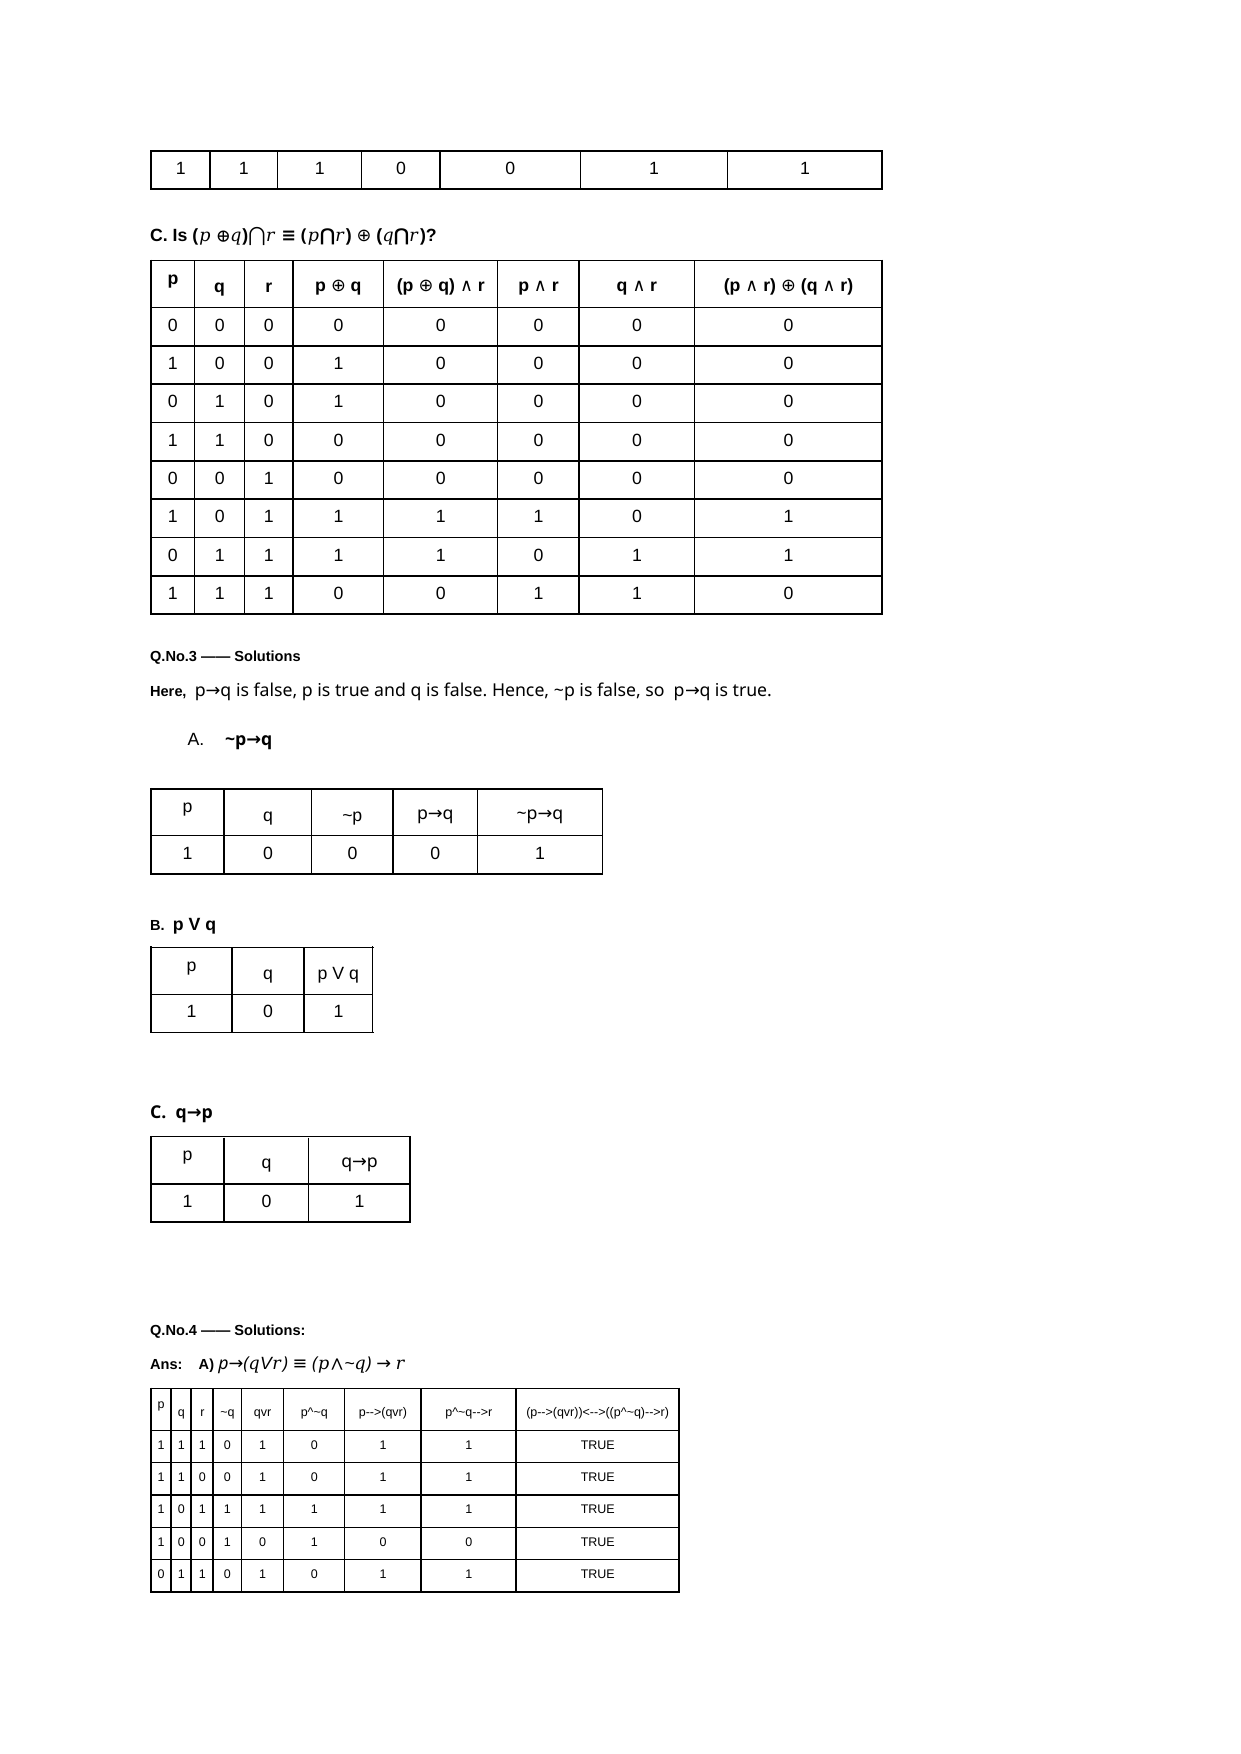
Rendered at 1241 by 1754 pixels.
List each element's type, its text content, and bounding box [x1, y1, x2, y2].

table_cell 0 [172, 1496, 190, 1526]
table_cell 1 [192, 1560, 212, 1591]
table_cell 0 [498, 385, 578, 422]
table_cell 1 [152, 500, 194, 537]
table_cell 1 [211, 152, 277, 188]
table_cell 1 [245, 538, 292, 575]
table_cell 0 [242, 1528, 283, 1559]
table_header p V q [305, 948, 372, 993]
table_cell 0 [498, 462, 578, 498]
table_cell 0 [192, 1528, 212, 1559]
table_cell 0 [580, 423, 694, 460]
table_cell 1 [152, 1185, 223, 1221]
table_cell 1 [345, 1496, 420, 1526]
table_cell 0 [245, 385, 292, 422]
table_cell 1 [152, 423, 194, 460]
table_cell 1 [192, 1431, 212, 1462]
table_cell 1 [278, 152, 361, 188]
table_cell 0 [192, 1463, 212, 1494]
table_header p [152, 948, 231, 993]
table_header p [152, 1389, 170, 1429]
table_cell 1 [242, 1560, 283, 1591]
table_header p-->(qvr) [345, 1389, 420, 1429]
table_header p [152, 261, 194, 307]
table_header (p ⊕ q) ∧ r [384, 261, 497, 307]
table_cell 1 [580, 538, 694, 575]
table_header ~p→q [478, 790, 602, 835]
table_cell 1 [498, 577, 578, 613]
table_cell 0 [384, 308, 497, 345]
text C. Is (𝑝 ⊕𝑞)⋂𝑟 ≡ (𝑝⋂𝑟) ⊕ (𝑞⋂𝑟)? [150, 223, 1090, 247]
table_cell 1 [214, 1528, 241, 1559]
table_header p→q [394, 790, 477, 835]
table_header q ∧ r [580, 261, 694, 307]
table_cell 0 [152, 538, 194, 575]
text Q.No.3 —— Solutions [150, 648, 1090, 664]
table_header q→p [309, 1137, 409, 1183]
table_cell 1 [305, 995, 372, 1032]
table_header p [152, 790, 223, 835]
table_cell 0 [695, 308, 881, 345]
table_cell 1 [478, 836, 602, 873]
text Here, p→q is false, p is true and q is false. Hence, ~p is false, so p→q is true. [150, 677, 1090, 701]
table_cell TRUE [517, 1463, 678, 1494]
table_cell 1 [195, 385, 244, 422]
table_cell 1 [294, 538, 383, 575]
table_cell 0 [498, 538, 578, 575]
table_cell 0 [284, 1463, 344, 1494]
table_cell 1 [242, 1431, 283, 1462]
table_cell 1 [284, 1496, 344, 1526]
table_cell 0 [362, 152, 439, 188]
table_cell 1 [581, 152, 727, 188]
table_cell 0 [245, 347, 292, 383]
table_header p^~q [284, 1389, 344, 1429]
table_cell 1 [284, 1528, 344, 1559]
table_cell 1 [498, 500, 578, 537]
table_cell TRUE [517, 1431, 678, 1462]
table_cell 1 [728, 152, 881, 188]
table_cell 1 [422, 1560, 515, 1591]
table_cell 1 [195, 577, 244, 613]
table_cell 1 [214, 1496, 241, 1526]
table_header r [245, 261, 292, 307]
table_cell 1 [384, 500, 497, 537]
table_cell 1 [172, 1431, 190, 1462]
table_cell 1 [195, 538, 244, 575]
text Q.No.4 —— Solutions: [150, 1321, 1090, 1338]
table_cell 1 [172, 1463, 190, 1494]
table_cell 1 [294, 347, 383, 383]
table_cell 1 [152, 152, 209, 188]
table_cell 1 [294, 500, 383, 537]
table_cell 0 [294, 308, 383, 345]
table_header (p-->(qvr))<-->((p^~q)-->r) [517, 1389, 678, 1429]
table_cell 1 [309, 1185, 409, 1221]
table_cell 0 [422, 1528, 515, 1559]
table_header p [152, 1137, 224, 1183]
table_cell 0 [498, 308, 578, 345]
table_cell 0 [225, 1185, 308, 1221]
table_cell 1 [695, 500, 881, 537]
table_header q [233, 948, 303, 993]
table_cell 0 [695, 385, 881, 422]
text C. q→p [150, 1099, 1090, 1123]
table_cell 0 [195, 308, 244, 345]
table_cell 0 [214, 1431, 241, 1462]
table_cell 1 [195, 423, 244, 460]
table_cell 1 [152, 836, 223, 873]
table_cell 1 [152, 1463, 170, 1494]
table_cell 1 [245, 500, 292, 537]
table_cell TRUE [517, 1496, 678, 1526]
table_cell 0 [294, 577, 383, 613]
table_cell 1 [152, 347, 194, 383]
table_cell 0 [695, 577, 881, 613]
table_cell TRUE [517, 1528, 678, 1559]
list ~p→q [187, 726, 1090, 750]
table_cell 0 [384, 347, 497, 383]
table_cell 0 [284, 1560, 344, 1591]
table_cell 1 [152, 1496, 170, 1526]
table_cell 1 [152, 995, 231, 1032]
table_cell 0 [394, 836, 477, 873]
table_cell 1 [152, 1528, 170, 1559]
table_cell 0 [195, 347, 244, 383]
table_header q [195, 261, 244, 307]
table_cell 0 [225, 836, 311, 873]
table_cell 0 [214, 1560, 241, 1591]
table_cell 1 [152, 1431, 170, 1462]
table_cell 0 [384, 577, 497, 613]
table_cell 0 [441, 152, 580, 188]
table_cell 0 [284, 1431, 344, 1462]
table_cell 0 [580, 347, 694, 383]
table_cell 1 [422, 1496, 515, 1526]
table_cell 0 [152, 385, 194, 422]
table_cell 0 [294, 423, 383, 460]
table_header qvr [242, 1389, 283, 1429]
table_cell 0 [384, 385, 497, 422]
table_cell 0 [580, 462, 694, 498]
table_cell 0 [498, 347, 578, 383]
table_cell 0 [152, 1560, 170, 1591]
table_cell 0 [214, 1463, 241, 1494]
table_header ~q [214, 1389, 241, 1429]
table_cell 0 [580, 385, 694, 422]
table_cell 0 [695, 423, 881, 460]
table_cell 0 [384, 462, 497, 498]
table_cell 0 [195, 462, 244, 498]
table_cell 0 [152, 308, 194, 345]
table_cell 0 [152, 462, 194, 498]
table_cell 0 [695, 462, 881, 498]
table_cell 1 [345, 1463, 420, 1494]
table_cell 0 [172, 1528, 190, 1559]
table_cell 0 [345, 1528, 420, 1559]
table_cell 0 [294, 462, 383, 498]
table_cell 1 [422, 1463, 515, 1494]
table_cell 1 [245, 462, 292, 498]
table_cell 0 [695, 347, 881, 383]
table_cell 0 [245, 308, 292, 345]
table_header q [172, 1389, 190, 1429]
table_cell 1 [152, 577, 194, 613]
table_cell 1 [422, 1431, 515, 1462]
table_cell 0 [384, 423, 497, 460]
table_header q [225, 790, 311, 835]
table_cell 1 [242, 1496, 283, 1526]
table_header p ⊕ q [294, 261, 383, 307]
table_header p ∧ r [498, 261, 578, 307]
table_cell TRUE [517, 1560, 678, 1591]
text B. p V q [150, 913, 1090, 934]
table_cell 1 [384, 538, 497, 575]
table_cell 1 [345, 1431, 420, 1462]
table_header q [225, 1137, 308, 1183]
table_cell 1 [695, 538, 881, 575]
table_cell 1 [345, 1560, 420, 1591]
table_cell 1 [172, 1560, 190, 1591]
table_header r [192, 1389, 212, 1429]
table_cell 0 [498, 423, 578, 460]
table_cell 0 [233, 995, 303, 1032]
table_cell 0 [580, 308, 694, 345]
table_cell 0 [245, 423, 292, 460]
table_header (p ∧ r) ⊕ (q ∧ r) [695, 261, 881, 307]
table_header ~p [312, 790, 392, 835]
table_cell 0 [580, 500, 694, 537]
table_cell 1 [294, 385, 383, 422]
table_cell 0 [312, 836, 392, 873]
table_cell 1 [192, 1496, 212, 1526]
table_cell 1 [245, 577, 292, 613]
table_header p^~q-->r [422, 1389, 515, 1429]
text Ans: A) p→(𝑞V𝑟) ≡ (𝑝∧~𝑞) → 𝑟 [150, 1351, 1090, 1375]
table_cell 0 [195, 500, 244, 537]
table_cell 1 [242, 1463, 283, 1494]
table_cell 1 [580, 577, 694, 613]
